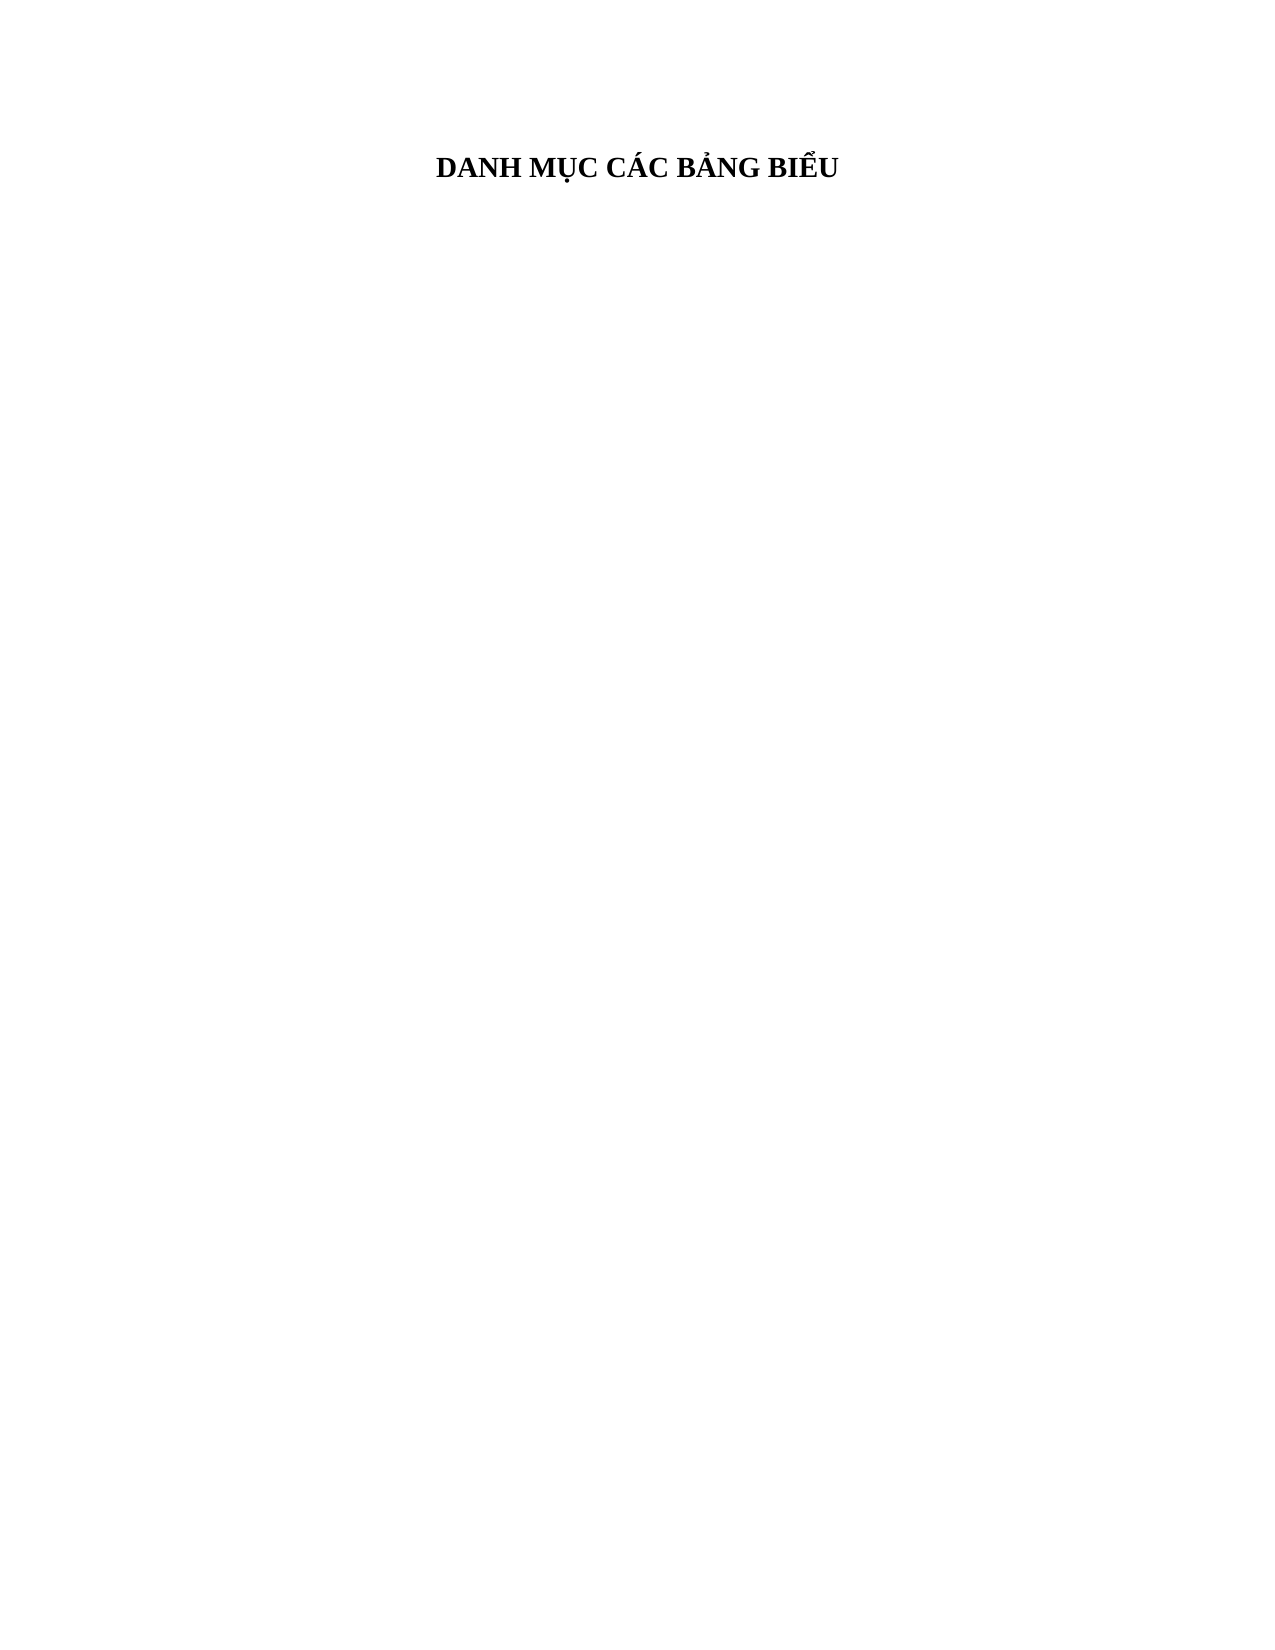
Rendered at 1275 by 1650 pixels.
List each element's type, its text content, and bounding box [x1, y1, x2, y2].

text DANH MỤC CÁC BẢNG BIỂU [150, 150, 1125, 183]
